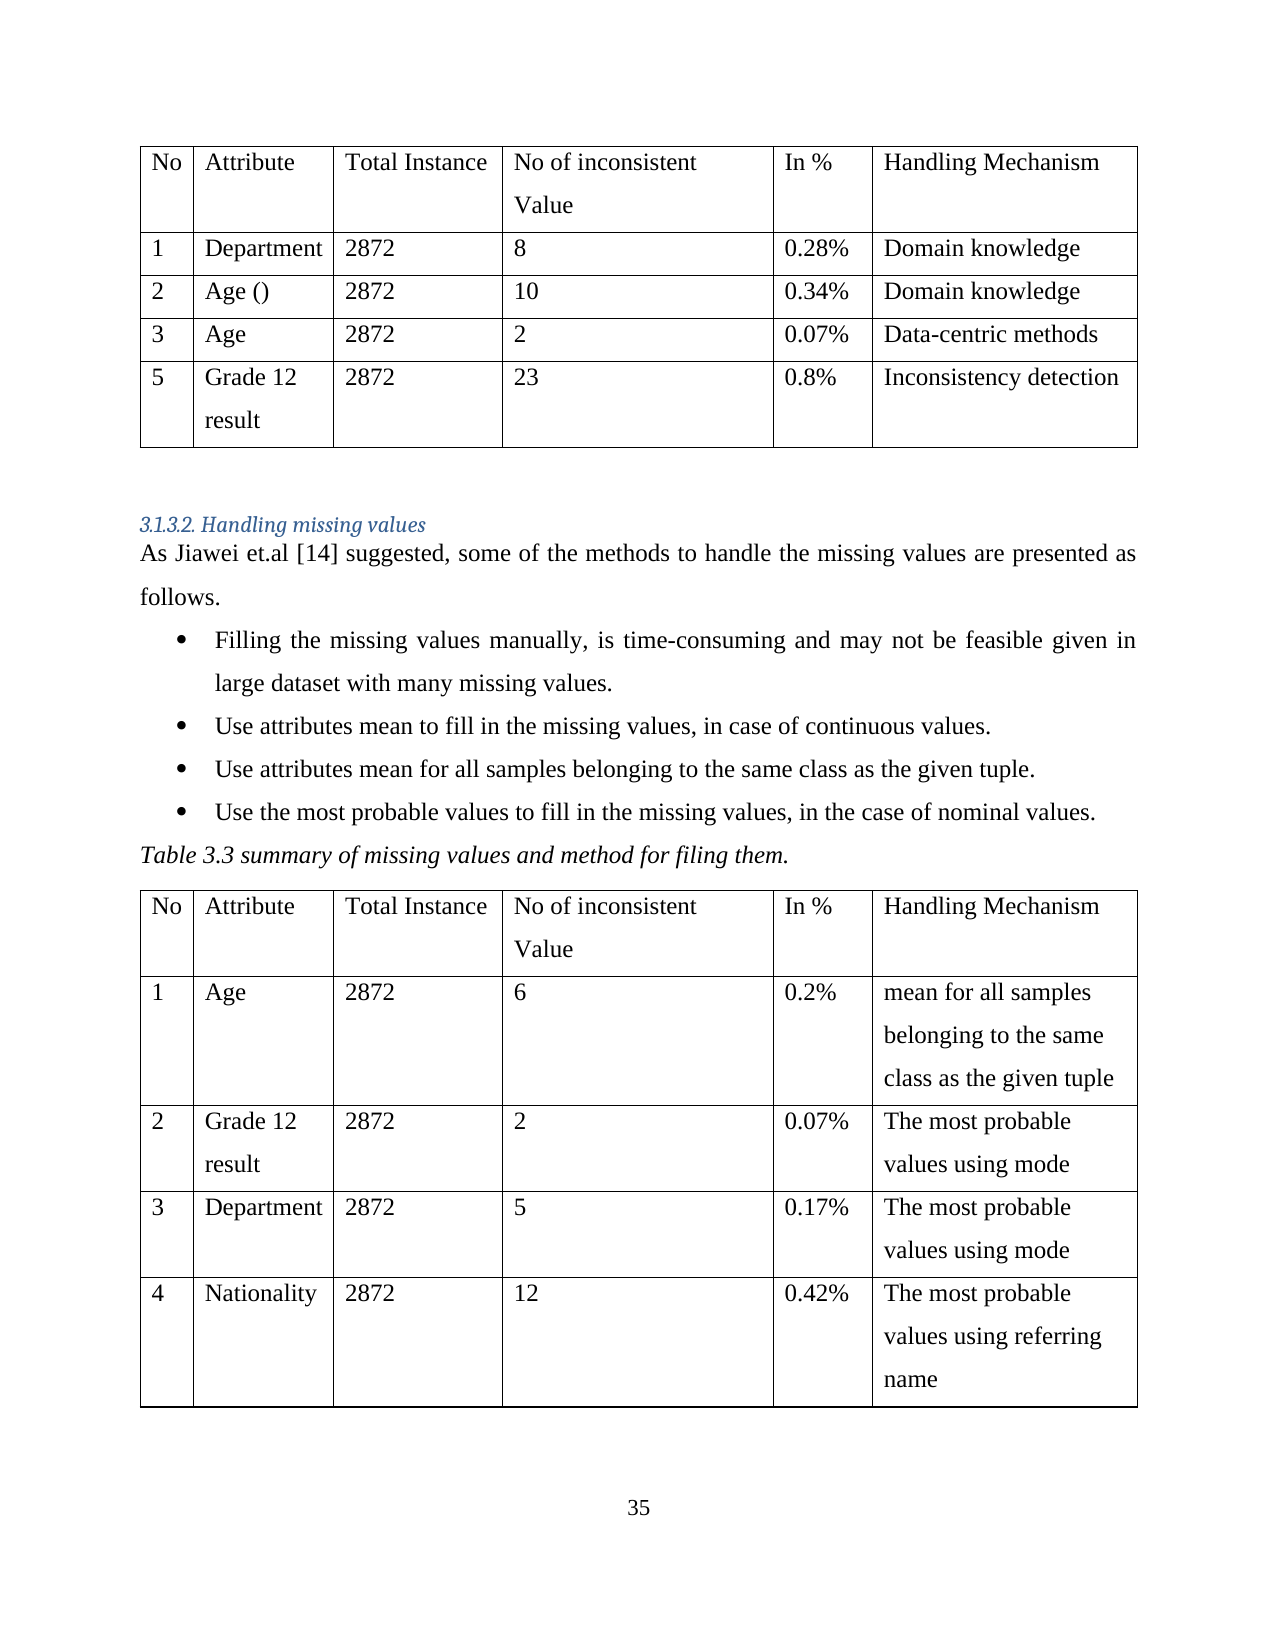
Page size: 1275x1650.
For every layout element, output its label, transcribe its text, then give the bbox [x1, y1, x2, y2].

table_cell 2 [141, 276, 193, 318]
table_cell mean for all samples belonging to the same class as the given tuple [873, 977, 1137, 1105]
table_cell 2872 [334, 233, 502, 275]
table_cell 2 [503, 319, 773, 361]
table_header Handling Mechanism [873, 147, 1137, 232]
table_cell Inconsistency detection [873, 362, 1137, 447]
table_cell 2872 [334, 1192, 502, 1277]
table_cell 12 [503, 1278, 773, 1406]
table_cell 0.42% [774, 1278, 872, 1406]
table_header No of inconsistent Value [503, 147, 773, 232]
table_header No [141, 147, 193, 232]
table_cell 2872 [334, 319, 502, 361]
table_header In % [774, 891, 872, 976]
table_cell Age [194, 977, 333, 1105]
table_header No of inconsistent Value [503, 891, 773, 976]
table_cell 2872 [334, 1278, 502, 1406]
table_cell 0.07% [774, 1106, 872, 1191]
table_cell 0.07% [774, 319, 872, 361]
table_cell 5 [503, 1192, 773, 1277]
table_cell 2872 [334, 977, 502, 1105]
table_cell Department [194, 1192, 333, 1277]
table_header Attribute [194, 147, 333, 232]
subtitle 3.1.3.2. Handling missing values [139, 512, 1137, 538]
list Use attributes mean for all samples belonging to the same class as the given tuple. [177, 754, 1137, 783]
table_cell 10 [503, 276, 773, 318]
table_cell The most probable values using mode [873, 1192, 1137, 1277]
table_cell 4 [141, 1278, 193, 1406]
table_cell The most probable values using referring name [873, 1278, 1137, 1406]
table_cell 0.8% [774, 362, 872, 447]
table_cell 23 [503, 362, 773, 447]
table_header Total Instance [334, 147, 502, 232]
table_cell Domain knowledge [873, 233, 1137, 275]
table_header In % [774, 147, 872, 232]
table_cell 1 [141, 233, 193, 275]
table_cell Data-centric methods [873, 319, 1137, 361]
text As Jiawei et.al [14] suggested, some of the methods to handle the missing values are presented as follows. [139, 538, 1137, 610]
table_cell 0.28% [774, 233, 872, 275]
table_header Total Instance [334, 891, 502, 976]
table_cell Nationality [194, 1278, 333, 1406]
text Table 3.3 summary of missing values and method for filing them. [139, 840, 1137, 869]
table_cell 0.2% [774, 977, 872, 1105]
table_cell 1 [141, 977, 193, 1105]
list Use the most probable values to fill in the missing values, in the case of nominal values. [177, 797, 1137, 826]
table_cell 3 [141, 319, 193, 361]
table_cell Age () [194, 276, 333, 318]
table_cell 6 [503, 977, 773, 1105]
table_cell 8 [503, 233, 773, 275]
table_cell 3 [141, 1192, 193, 1277]
table_cell Grade 12 result [194, 362, 333, 447]
table_cell 5 [141, 362, 193, 447]
table_cell Age [194, 319, 333, 361]
table_cell Domain knowledge [873, 276, 1137, 318]
table_cell The most probable values using mode [873, 1106, 1137, 1191]
table_cell 0.17% [774, 1192, 872, 1277]
table_cell Department [194, 233, 333, 275]
list Use attributes mean to fill in the missing values, in case of continuous values. [177, 711, 1137, 740]
table_cell 0.34% [774, 276, 872, 318]
table_header Handling Mechanism [873, 891, 1137, 976]
table_cell Grade 12 result [194, 1106, 333, 1191]
table_cell 2872 [334, 362, 502, 447]
table_header No [141, 891, 193, 976]
table_cell 2 [503, 1106, 773, 1191]
table_header Attribute [194, 891, 333, 976]
table_cell 2872 [334, 276, 502, 318]
list Filling the missing values manually, is time-consuming and may not be feasible given in large dataset with many missing values. [177, 625, 1137, 697]
table_cell 2872 [334, 1106, 502, 1191]
table_cell 2 [141, 1106, 193, 1191]
